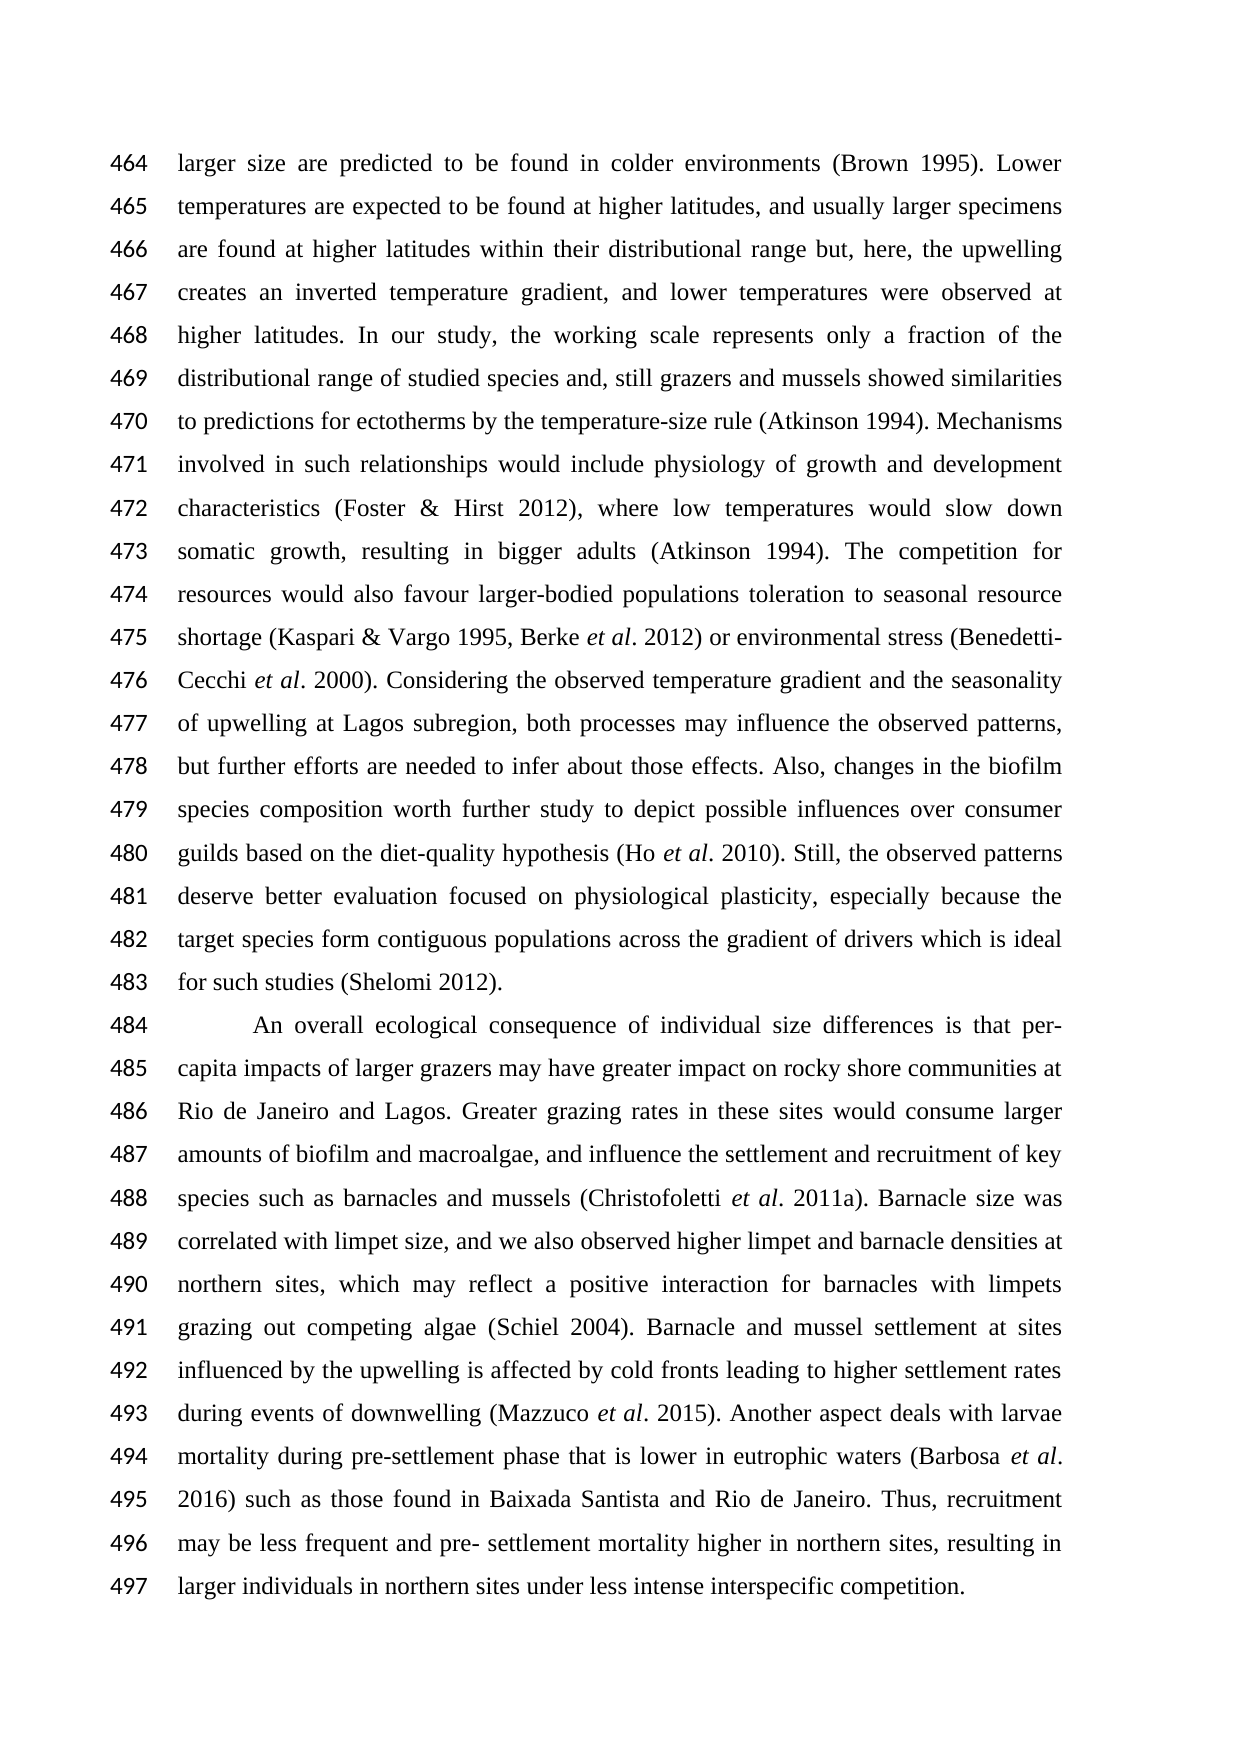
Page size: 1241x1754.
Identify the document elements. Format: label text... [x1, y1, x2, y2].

text An overall ecological consequence of individual size differences is that per-capita impacts of larger grazers may have greater impact on rocky shore communities at Rio de Janeiro and Lagos. Greater grazing rates in these sites would consume larger amounts of biofilm and macroalgae, and influence the settlement and recruitment of key species such as barnacles and mussels (Christofoletti et al. 2011a). Barnacle size was correlated with limpet size, and we also observed higher limpet and barnacle densities at northern sites, which may reflect a positive interaction for barnacles with limpets grazing out competing algae (Schiel 2004). Barnacle and mussel settlement at sites influenced by the upwelling is affected by cold fronts leading to higher settlement rates during events of downwelling (Mazzuco et al. 2015). Another aspect deals with larvae mortality during pre-settlement phase that is lower in eutrophic waters (Barbosa et al. 2016) such as those found in Baixada Santista and Rio de Janeiro. Thus, recruitment may be less frequent and pre- settlement mortality higher in northern sites, resulting in larger individuals in northern sites under less intense interspecific competition. [177, 1010, 1063, 1599]
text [177, 148, 1063, 996]
